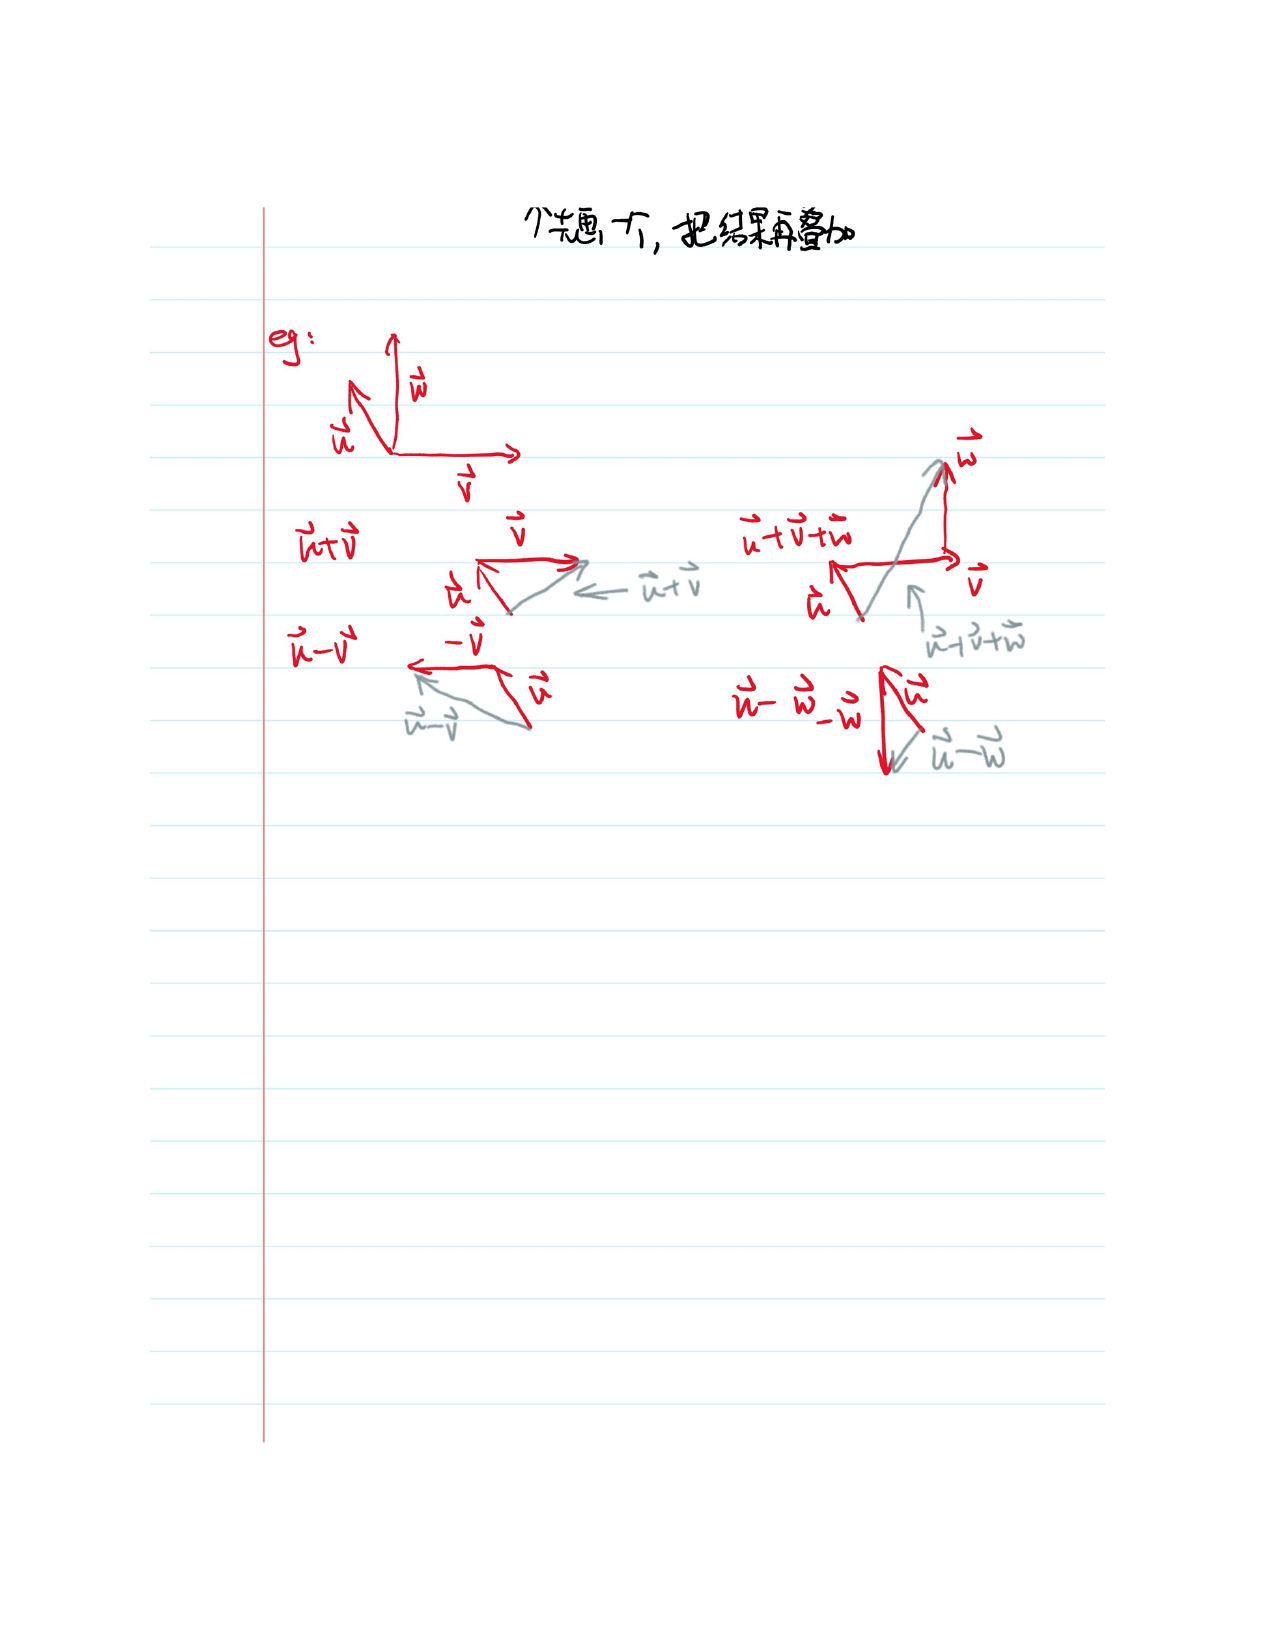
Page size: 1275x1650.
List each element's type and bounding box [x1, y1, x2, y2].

picture [150, 150, 1105, 1500]
